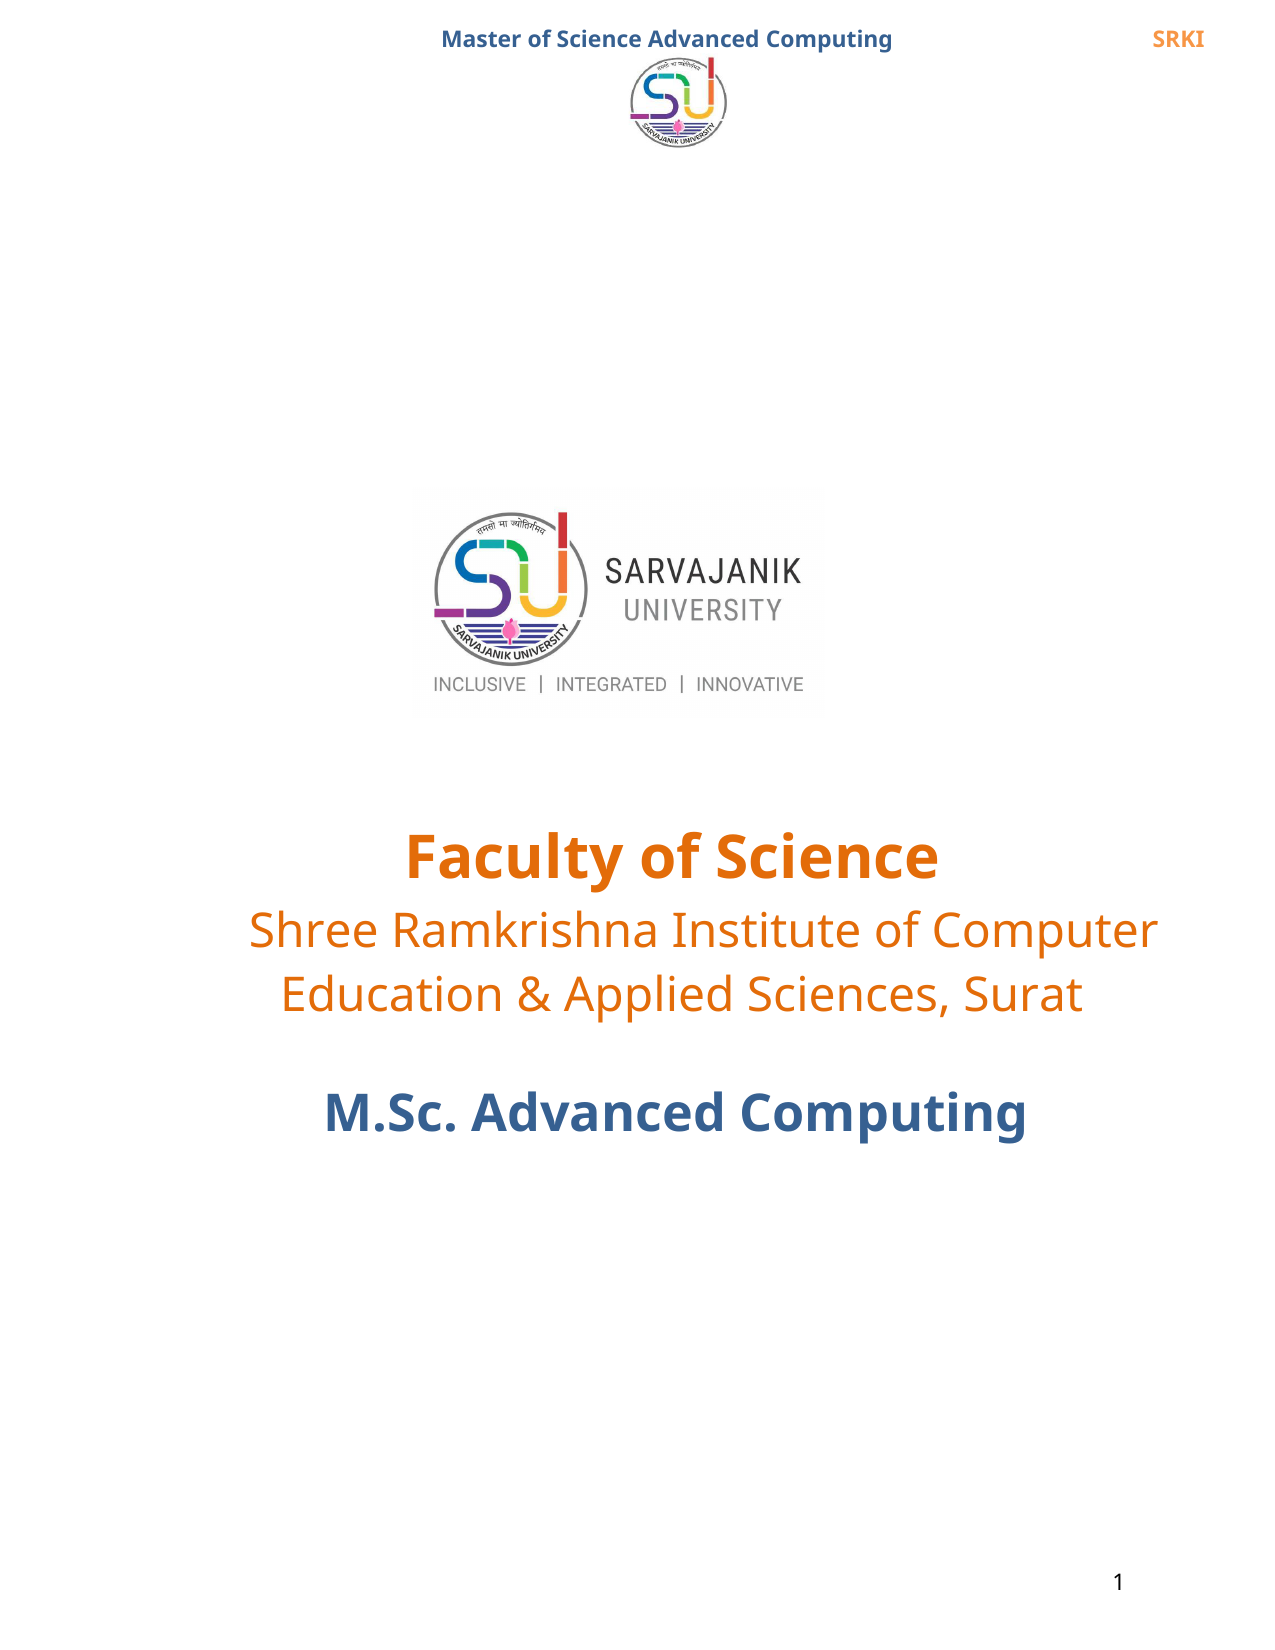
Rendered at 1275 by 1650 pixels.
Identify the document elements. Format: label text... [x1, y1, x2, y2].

text Shree Ramkrishna Institute of Computer [249, 896, 1256, 960]
text Master of Science Advanced Computing SRKI [441, 22, 1256, 155]
picture [628, 53, 730, 149]
text M.Sc. Advanced Computing [323, 1074, 1256, 1146]
text Education & Applied Sciences, Surat [280, 960, 1256, 1025]
text 1 [150, 1566, 1125, 1597]
picture [411, 487, 826, 718]
text Faculty of Science [404, 812, 1256, 896]
